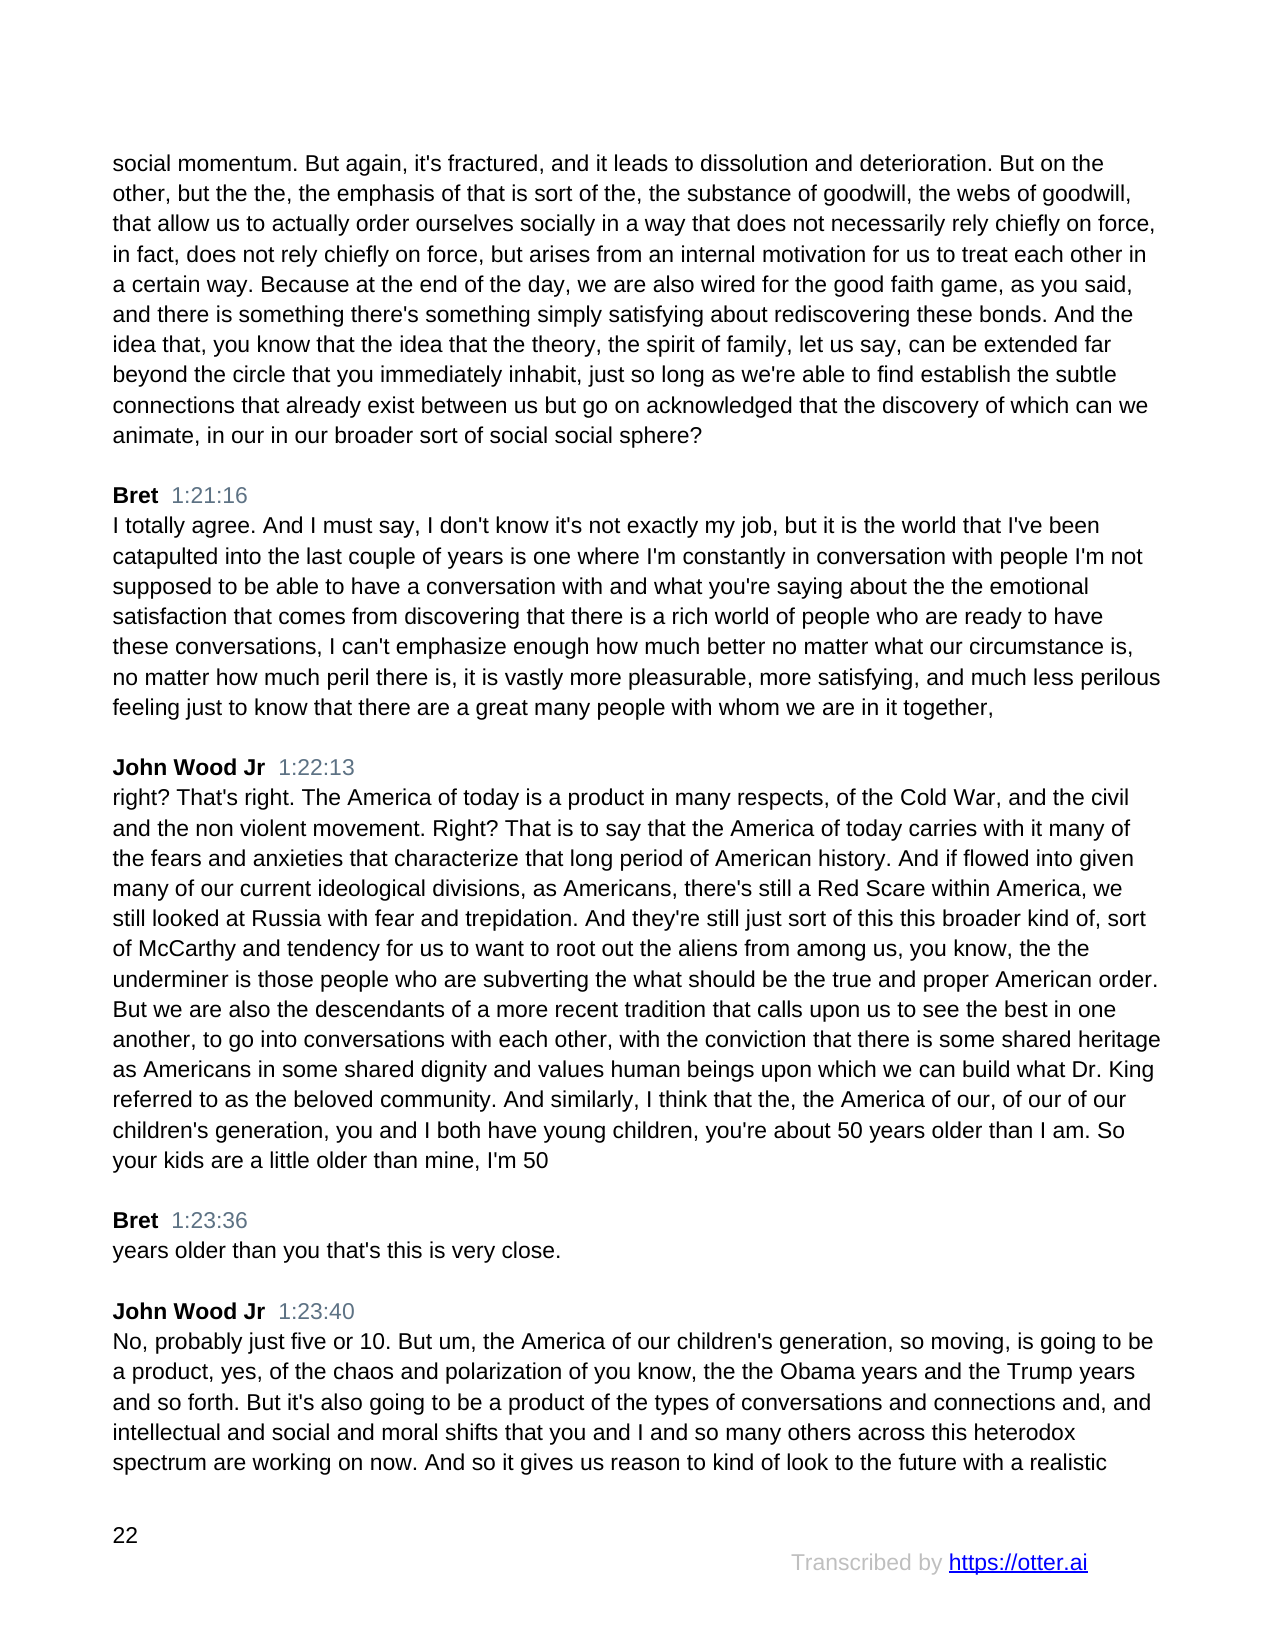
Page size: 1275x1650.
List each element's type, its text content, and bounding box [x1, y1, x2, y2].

text Bret 1:23:36 [112, 1207, 1162, 1234]
text John Wood Jr 1:23:40 [112, 1298, 1162, 1324]
text John Wood Jr 1:22:13 [112, 754, 1162, 781]
text right? That's right. The America of today is a product in many respects, of the Cold War, and the civil and the non violent movement. Right? That is to say that the America of today carries with it many of the fears and anxieties that characterize that long period of American history. And if flowed into given many of our current ideological divisions, as Americans, there's still a Red Scare within America, we still looked at Russia with fear and trepidation. And they're still just sort of this this broader kind of, sort of McCarthy and tendency for us to want to root out the aliens from among us, you know, the the underminer is those people who are subverting the what should be the true and proper American order. But we are also the descendants of a more recent tradition that calls upon us to see the best in one another, to go into conversations with each other, with the conviction that there is some shared heritage as Americans in some shared dignity and values human beings upon which we can build what Dr. King referred to as the beloved community. And similarly, I think that the, the America of our, of our of our children's generation, you and I both have young children, you're about 50 years older than I am. So your kids are a little older than mine, I'm 50 [112, 784, 1162, 1173]
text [112, 150, 1162, 448]
text I totally agree. And I must say, I don't know it's not exactly my job, but it is the world that I've been catapulted into the last couple of years is one where I'm constantly in conversation with people I'm not supposed to be able to have a conversation with and what you're saying about the the emotional satisfaction that comes from discovering that there is a rich world of people who are ready to have these conversations, I can't emphasize enough how much better no matter what our circumstance is, no matter how much peril there is, it is vastly more pleasurable, more satisfying, and much less perilous feeling just to know that there are a great many people with whom we are in it together, [112, 512, 1162, 720]
text Bret 1:21:16 [112, 482, 1162, 509]
text years older than you that's this is very close. [112, 1237, 1162, 1264]
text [112, 1328, 1162, 1475]
